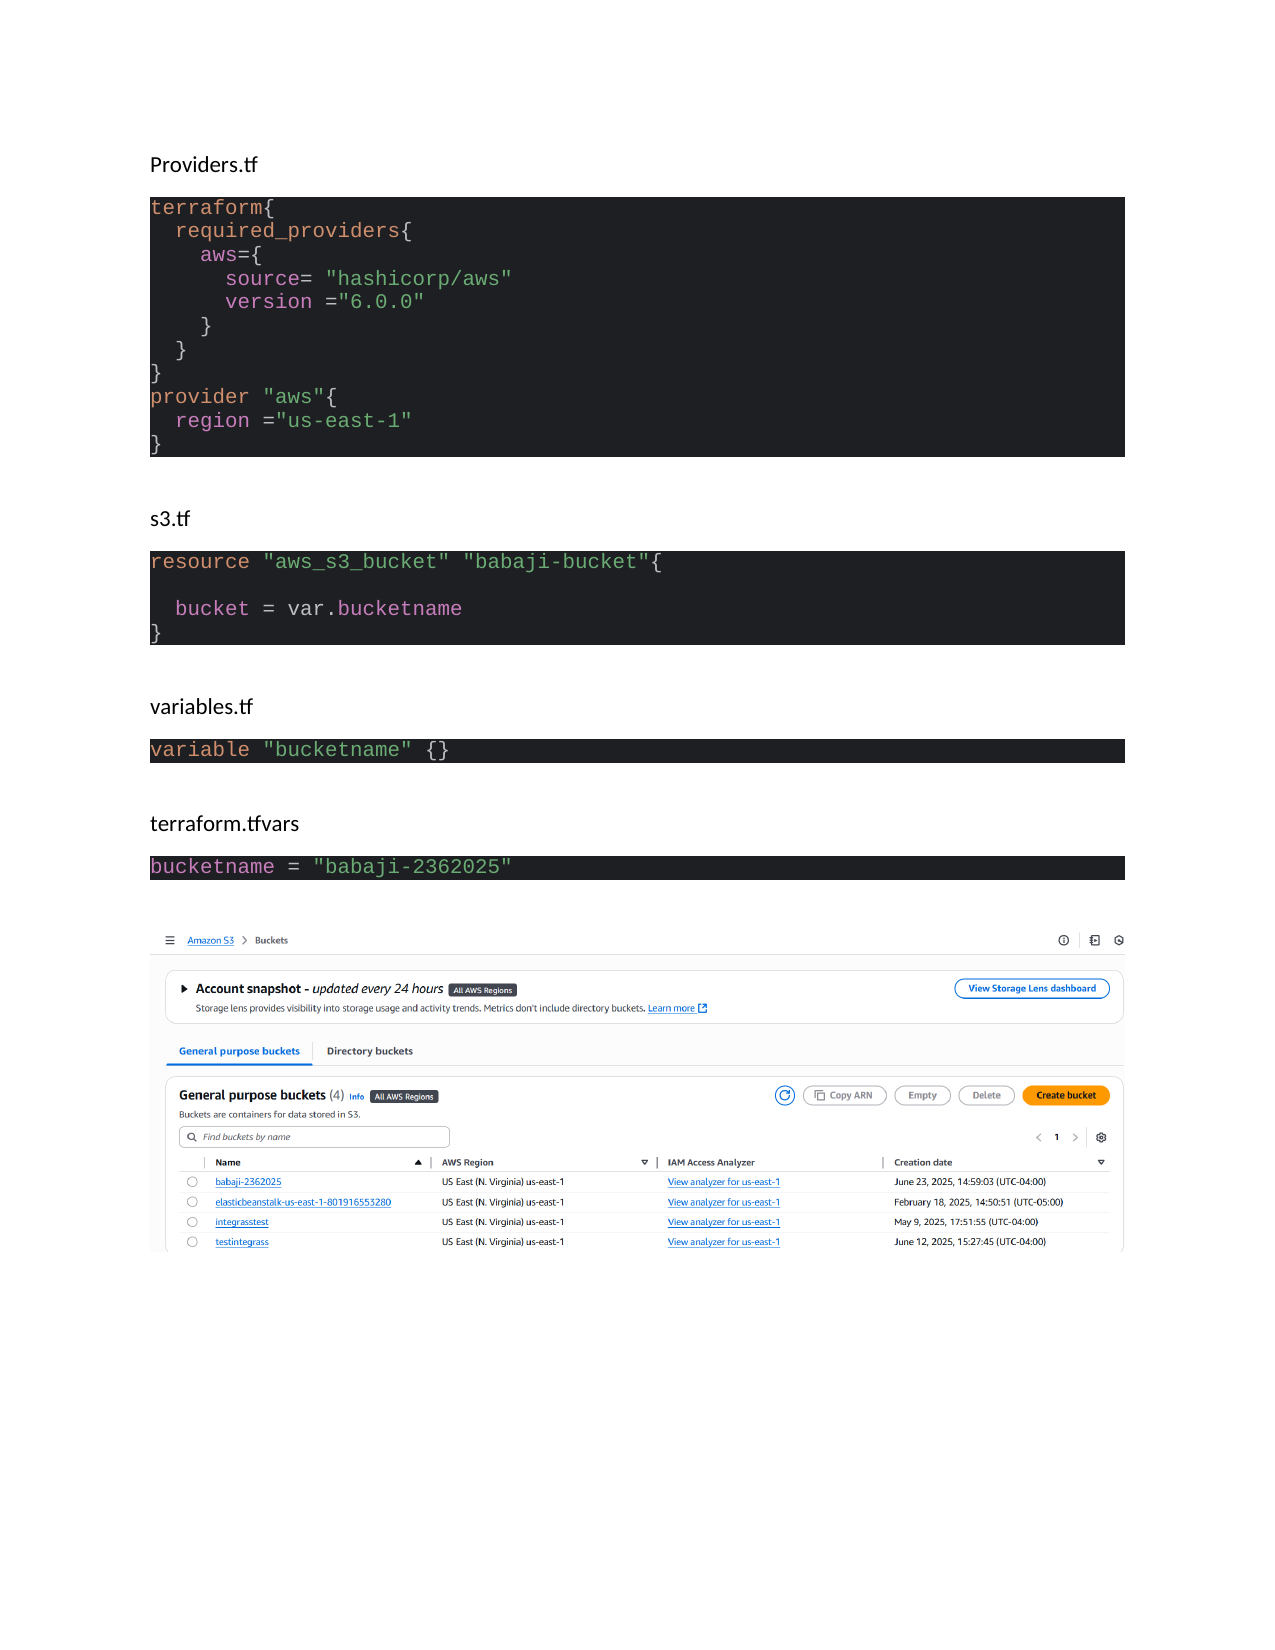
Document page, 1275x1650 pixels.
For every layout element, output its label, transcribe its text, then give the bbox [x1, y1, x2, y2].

text variables.tf [150, 692, 1125, 720]
text resource "aws_s3_bucket" "babaji-bucket"{ bucket = var.bucketname } [150, 551, 1125, 645]
text bucketname = "babaji-2362025" [150, 856, 1125, 880]
text Providers.tf [150, 150, 1125, 178]
text s3.tf [150, 504, 1125, 532]
text terraform.tfvars [150, 809, 1125, 838]
picture [150, 927, 1125, 1252]
text variable "bucketname" {} [150, 739, 1125, 763]
text terraform{ required_providers{ aws={ source= "hashicorp/aws" version ="6.0.0" } } } provider "aws"{ region ="us-east-1" } [150, 197, 1125, 457]
